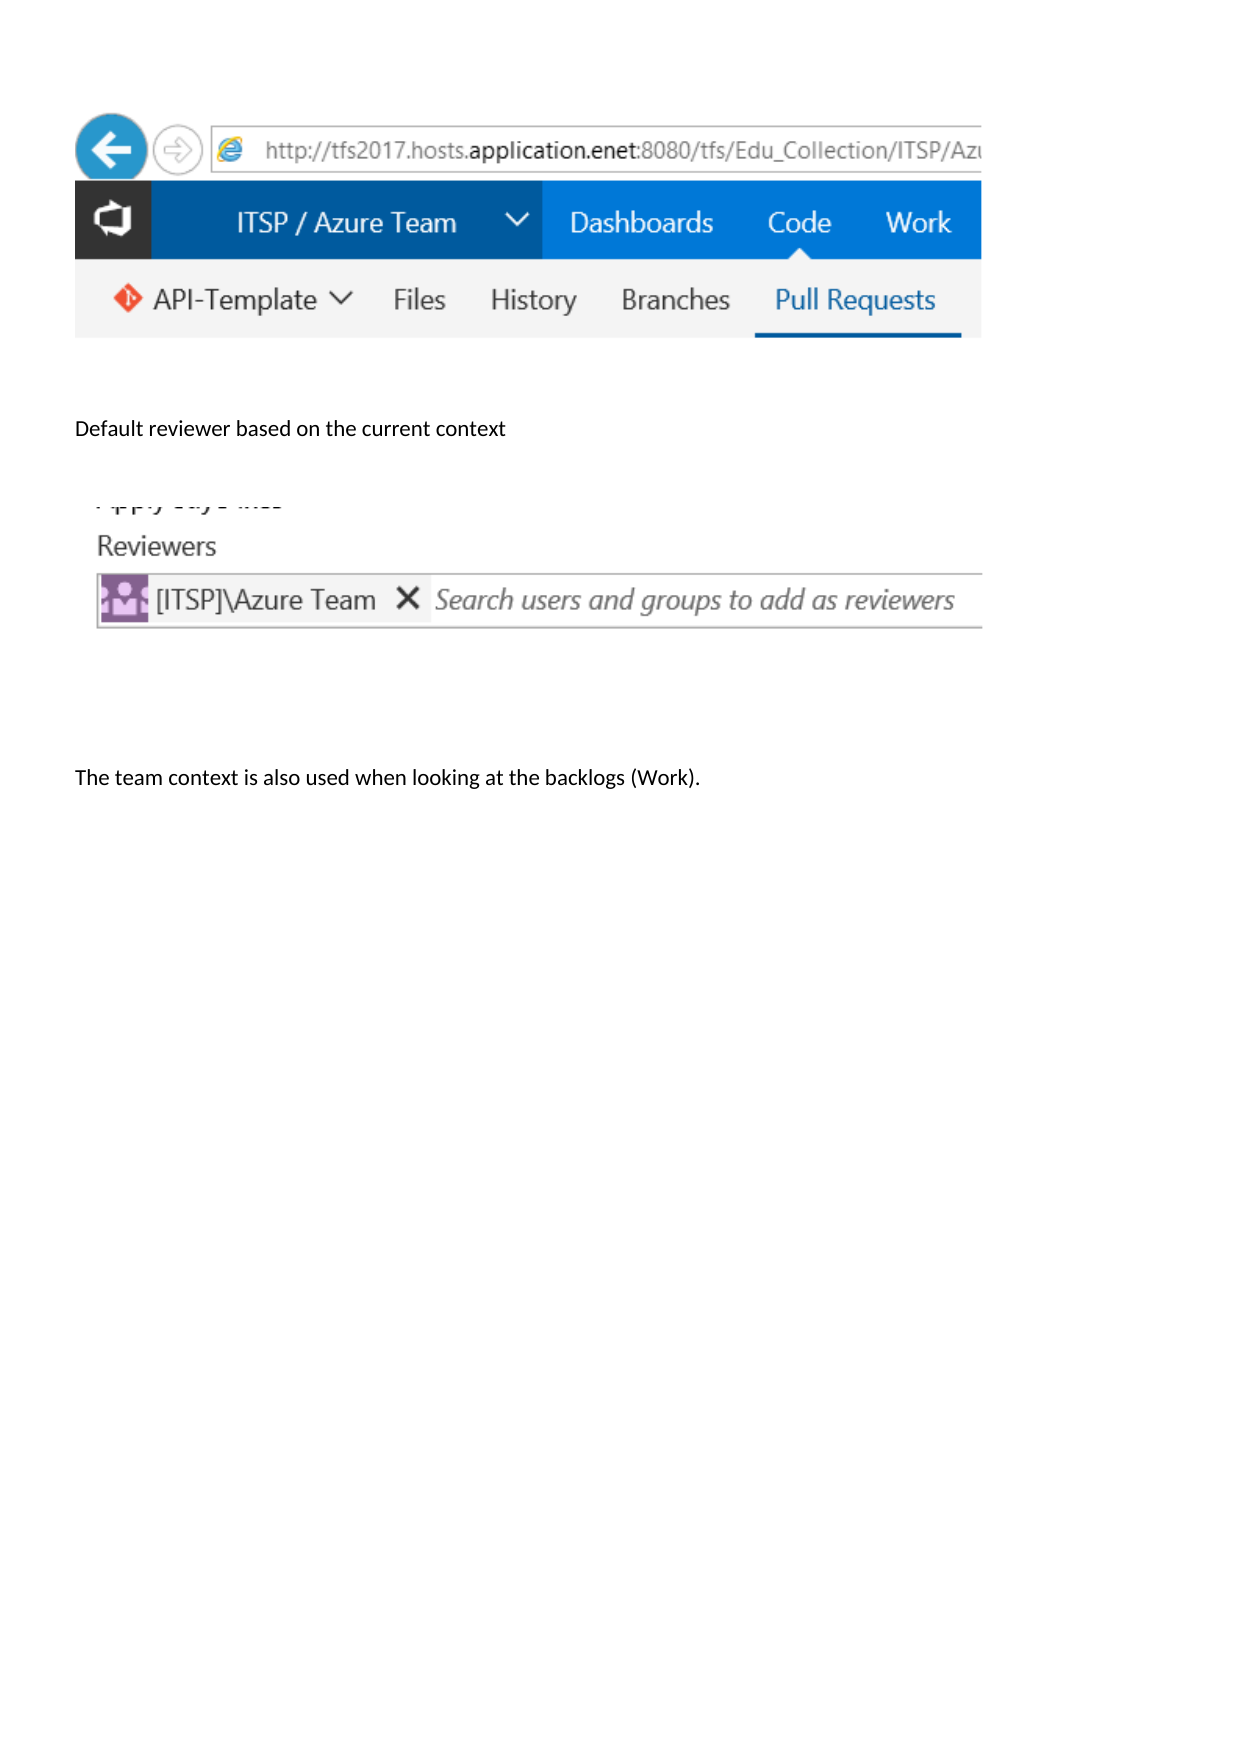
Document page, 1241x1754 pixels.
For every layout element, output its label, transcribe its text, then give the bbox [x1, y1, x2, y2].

text Default reviewer based on the current context [75, 414, 1165, 442]
text The team context is also used when looking at the backlogs (Work). [75, 763, 1165, 791]
picture [75, 75, 982, 349]
picture [75, 507, 983, 651]
